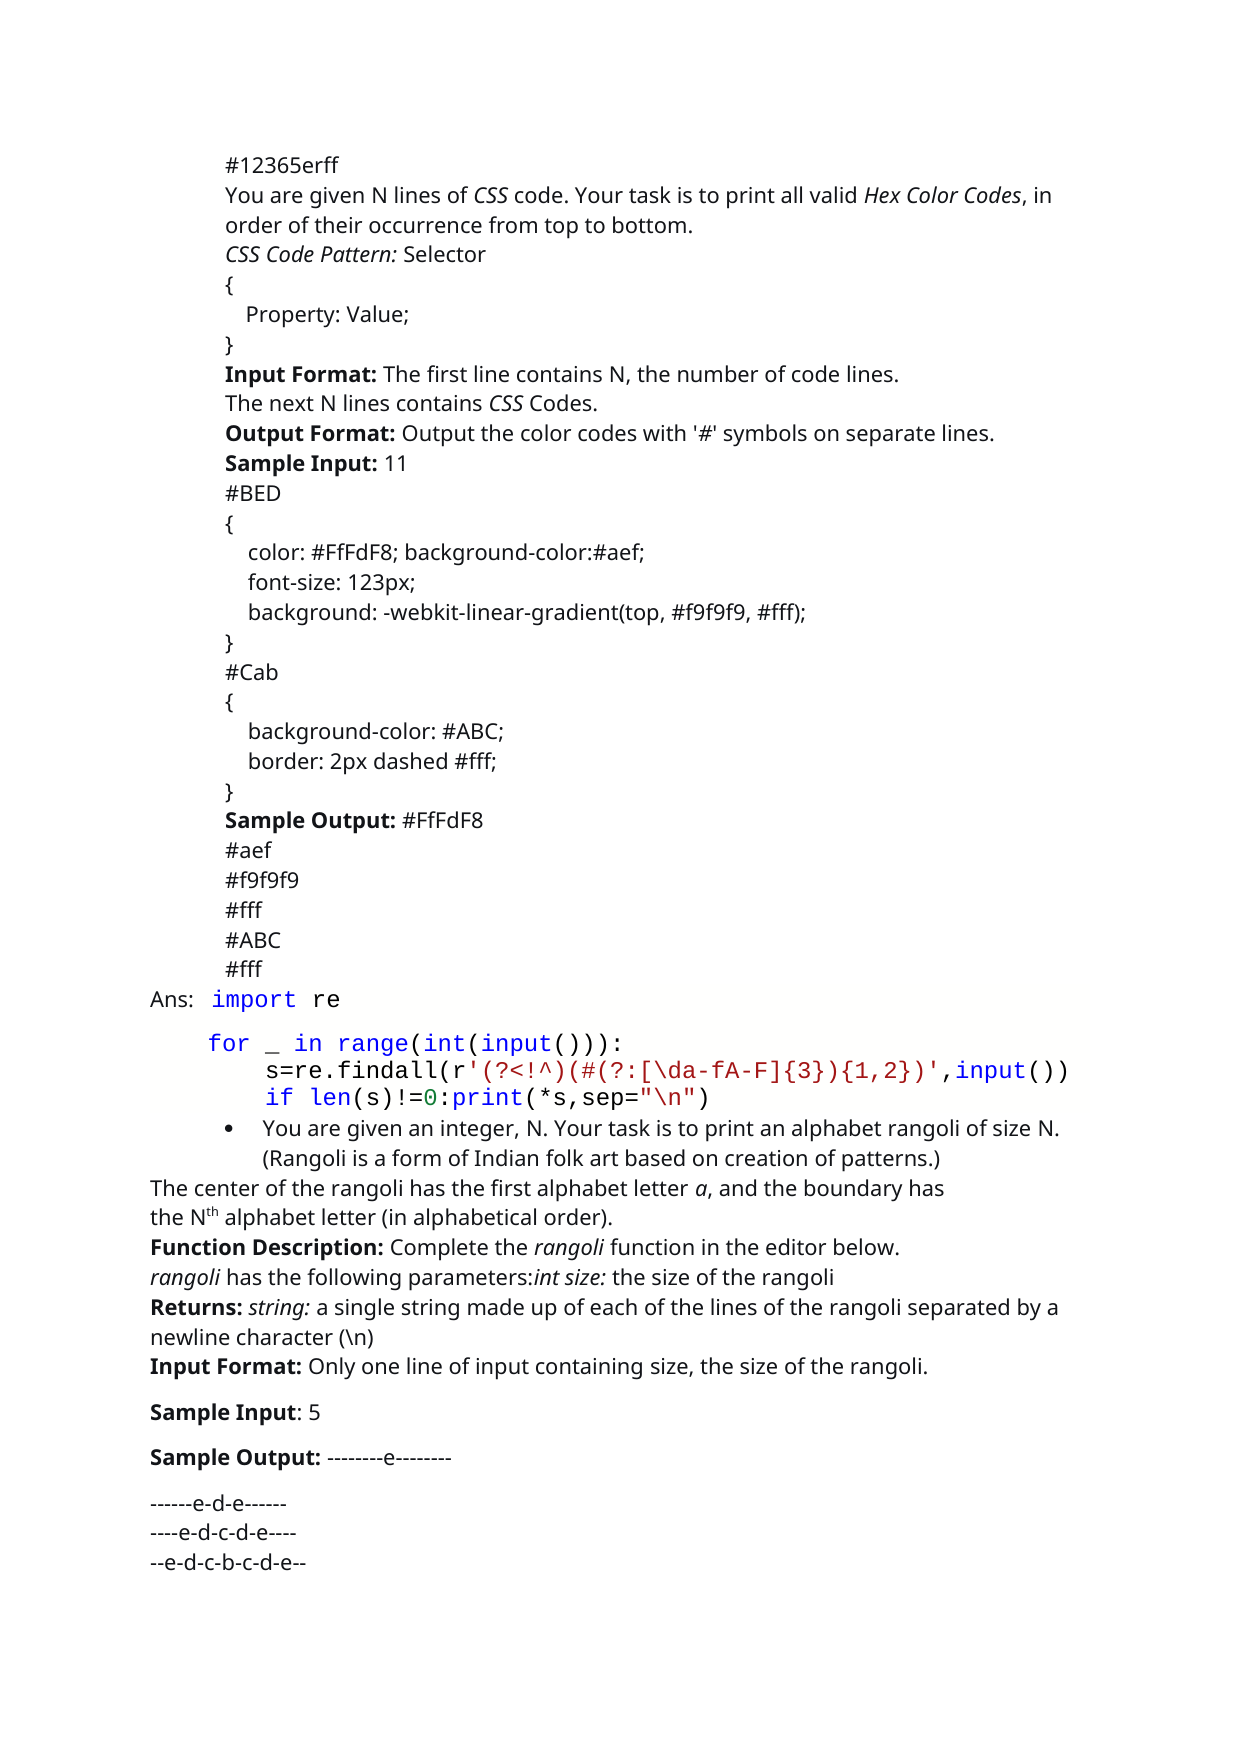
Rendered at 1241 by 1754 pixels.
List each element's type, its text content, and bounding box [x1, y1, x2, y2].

text Sample Input: 11 [225, 448, 1090, 478]
text border: 2px dashed #fff; [225, 746, 1090, 776]
text background-color: #ABC; [225, 716, 1090, 746]
text Input Format: The first line contains N, the number of code lines. The next N lines contains CSS Codes. [225, 358, 1090, 418]
text } [225, 329, 1090, 358]
text color: #FfFdF8; background-color:#aef; [225, 537, 1090, 567]
text #12365erff [225, 150, 1090, 180]
text Sample Input: 5 [150, 1397, 1090, 1427]
text } [225, 776, 1090, 805]
text s=re.findall(r'(?<!^)(#(?:[\da-fA-F]{3}){1,2})',input()) [150, 1059, 1090, 1086]
text Input Format: Only one line of input containing size, the size of the rangoli. [150, 1351, 1090, 1381]
text #aef [225, 835, 1090, 865]
text The center of the rangoli has the first alphabet letter a, and the boundary has the Nth alphabet letter (in alphabetical order). [150, 1173, 1090, 1232]
text background: -webkit-linear-gradient(top, #f9f9f9, #fff); [225, 597, 1090, 627]
text ------e-d-e------ [150, 1488, 1090, 1517]
text #Cab [225, 656, 1090, 686]
text } [225, 627, 1090, 656]
text Ans: import re [150, 984, 1090, 1015]
text rangoli has the following parameters:int size: the size of the rangoli [150, 1262, 1090, 1292]
text font-size: 123px; [225, 567, 1090, 597]
text #f9f9f9 [225, 865, 1090, 895]
text Sample Output: --------e-------- [150, 1442, 1090, 1472]
text if len(s)!=0:print(*s,sep="\n") [150, 1086, 1090, 1113]
text #fff [225, 954, 1090, 984]
text ----e-d-c-d-e---- [150, 1517, 1090, 1547]
text Returns: string: a single string made up of each of the lines of the rangoli separated by a newline character (\n) [150, 1292, 1090, 1351]
list You are given an integer, N. Your task is to print an alphabet rangoli of size N. (Rangoli is a form of Indian folk art based on creation of patterns.) [225, 1113, 1090, 1173]
text { [225, 686, 1090, 716]
text { [225, 507, 1090, 537]
text #fff [225, 895, 1090, 924]
text Sample Output: #FfFdF8 [225, 805, 1090, 835]
text #ABC [225, 924, 1090, 954]
text Function Description: Complete the rangoli function in the editor below. [150, 1232, 1090, 1262]
text CSS Code Pattern: Selector [225, 239, 1090, 269]
text #BED [225, 478, 1090, 507]
text You are given N lines of CSS code. Your task is to print all valid Hex Color Codes, in order of their occurrence from top to bottom. [225, 180, 1090, 239]
text Property: Value; [225, 299, 1090, 329]
text --e-d-c-b-c-d-e-- [150, 1547, 1090, 1577]
text Output Format: Output the color codes with '#' symbols on separate lines. [225, 418, 1090, 448]
text for _ in range(int(input())): [150, 1031, 1090, 1059]
text { [225, 269, 1090, 299]
